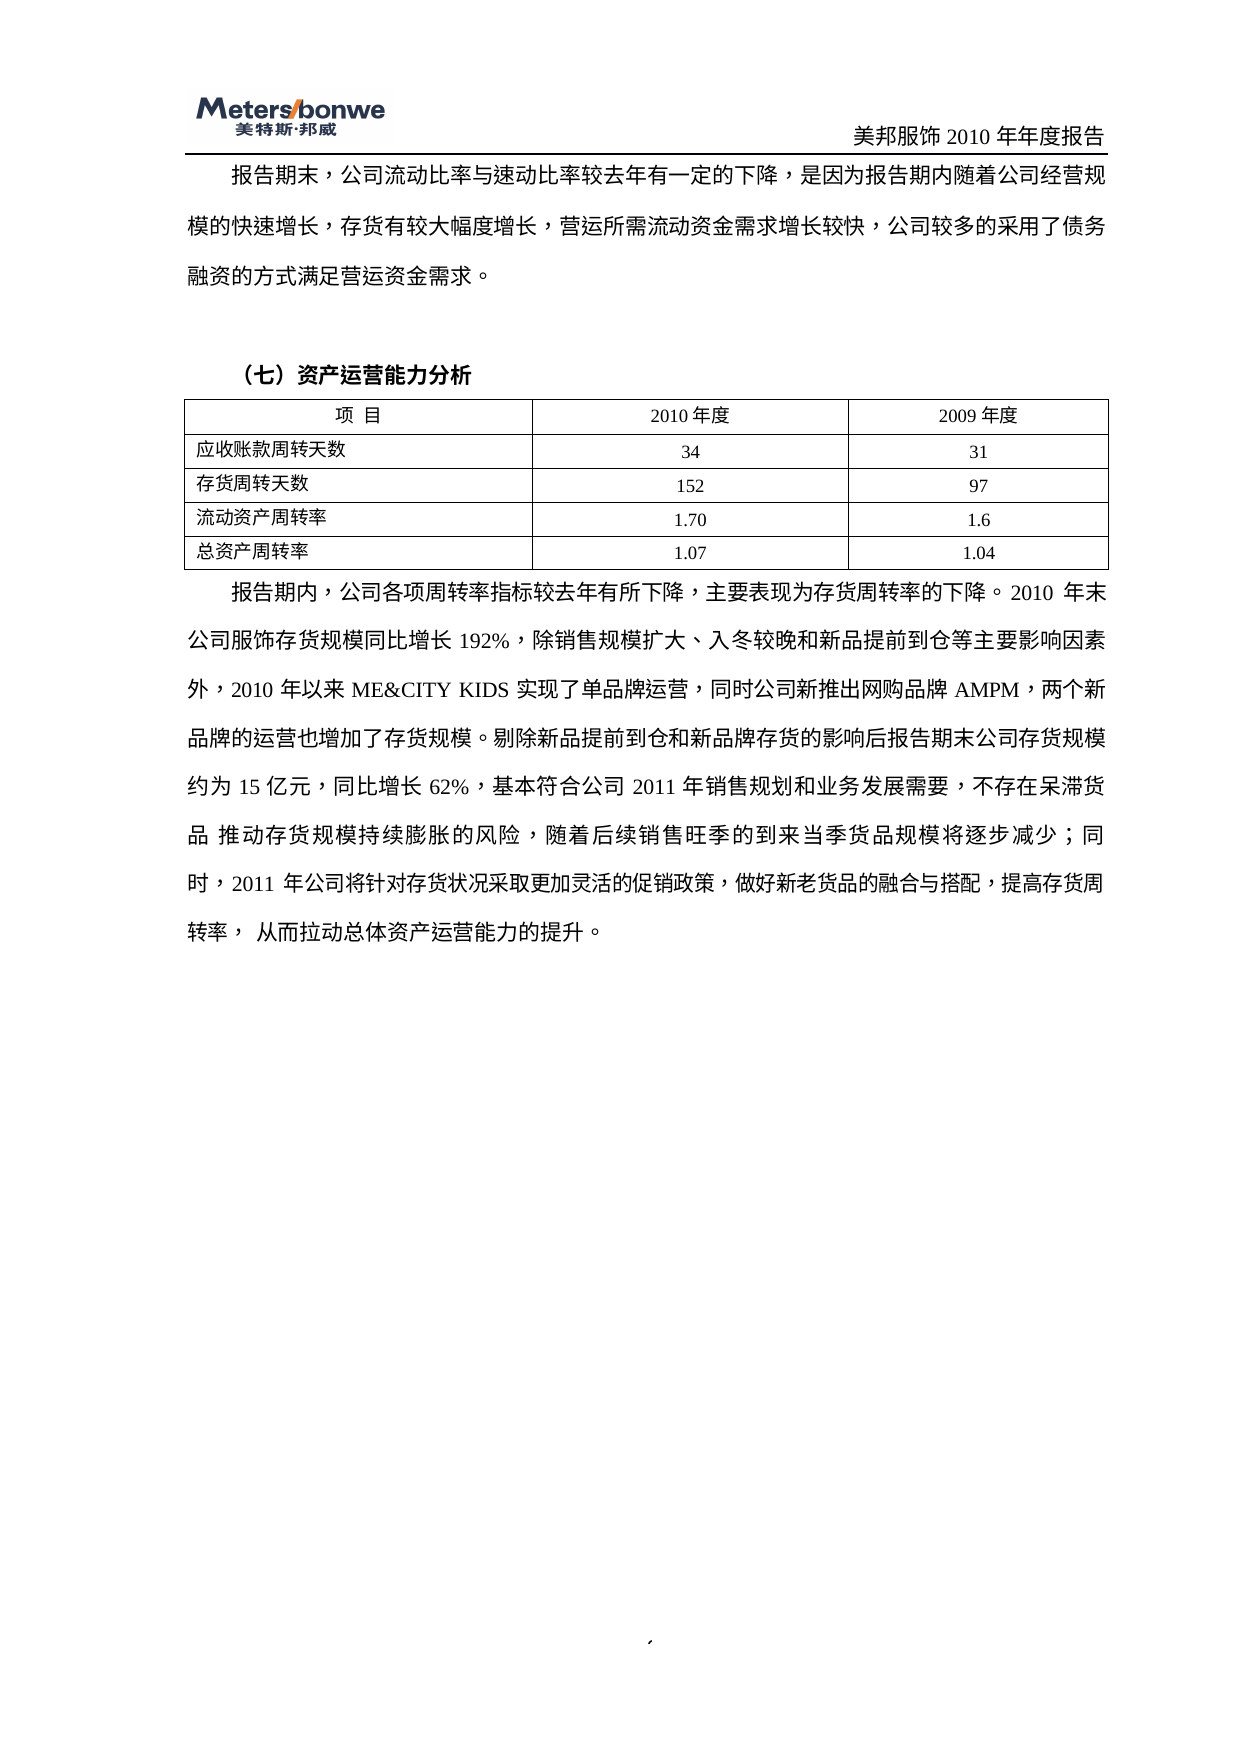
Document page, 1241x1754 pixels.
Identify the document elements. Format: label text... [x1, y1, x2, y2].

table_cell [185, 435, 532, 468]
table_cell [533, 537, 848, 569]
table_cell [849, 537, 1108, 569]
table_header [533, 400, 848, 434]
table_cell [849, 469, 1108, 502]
text 报告期内，公司各项周转率指标较去年有所下降，主要表现为存货周转率的下降。2010 年末 公司服饰存货规模同比增长 192%，除销售规模扩大、入冬较晚和新品提前到仓等主要影响因素 外，2010 年以来 ME&CITY KIDS 实现了单品牌运营，同时公司新推出网购品牌 AMPM，两个新 品牌的运营也增加了存货规模。剔除新品提前到仓和新品牌存货的影响后报告期末公司存货规模 约为 15 亿元，同比增长 62%，基本符合公司 2011 年销售规划和业务发展需要，不存在呆滞货品 推动存货规模持续膨胀的风险，随着后续销售旺季的到来当季货品规模将逐步减少；同时，2011 年公司将针对存货状况采取更加灵活的促销政策，做好新老货品的融合与搭配，提高存货周转率， 从而拉动总体资产运营能力的提升。 [187, 577, 1107, 947]
text 报告期末，公司流动比率与速动比率较去年有一定的下降，是因为报告期内随着公司经营规 模的快速增长，存货有较大幅度增长，营运所需流动资金需求增长较快，公司较多的采用了债务 融资的方式满足营运资金需求。 [187, 160, 1107, 291]
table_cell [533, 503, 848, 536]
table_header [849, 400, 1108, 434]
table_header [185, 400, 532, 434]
subtitle （七）资产运营能力分析 [231, 360, 1121, 390]
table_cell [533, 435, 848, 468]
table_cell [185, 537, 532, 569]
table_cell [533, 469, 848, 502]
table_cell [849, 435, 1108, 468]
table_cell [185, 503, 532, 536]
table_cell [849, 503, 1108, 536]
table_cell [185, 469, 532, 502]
picture [187, 88, 394, 145]
